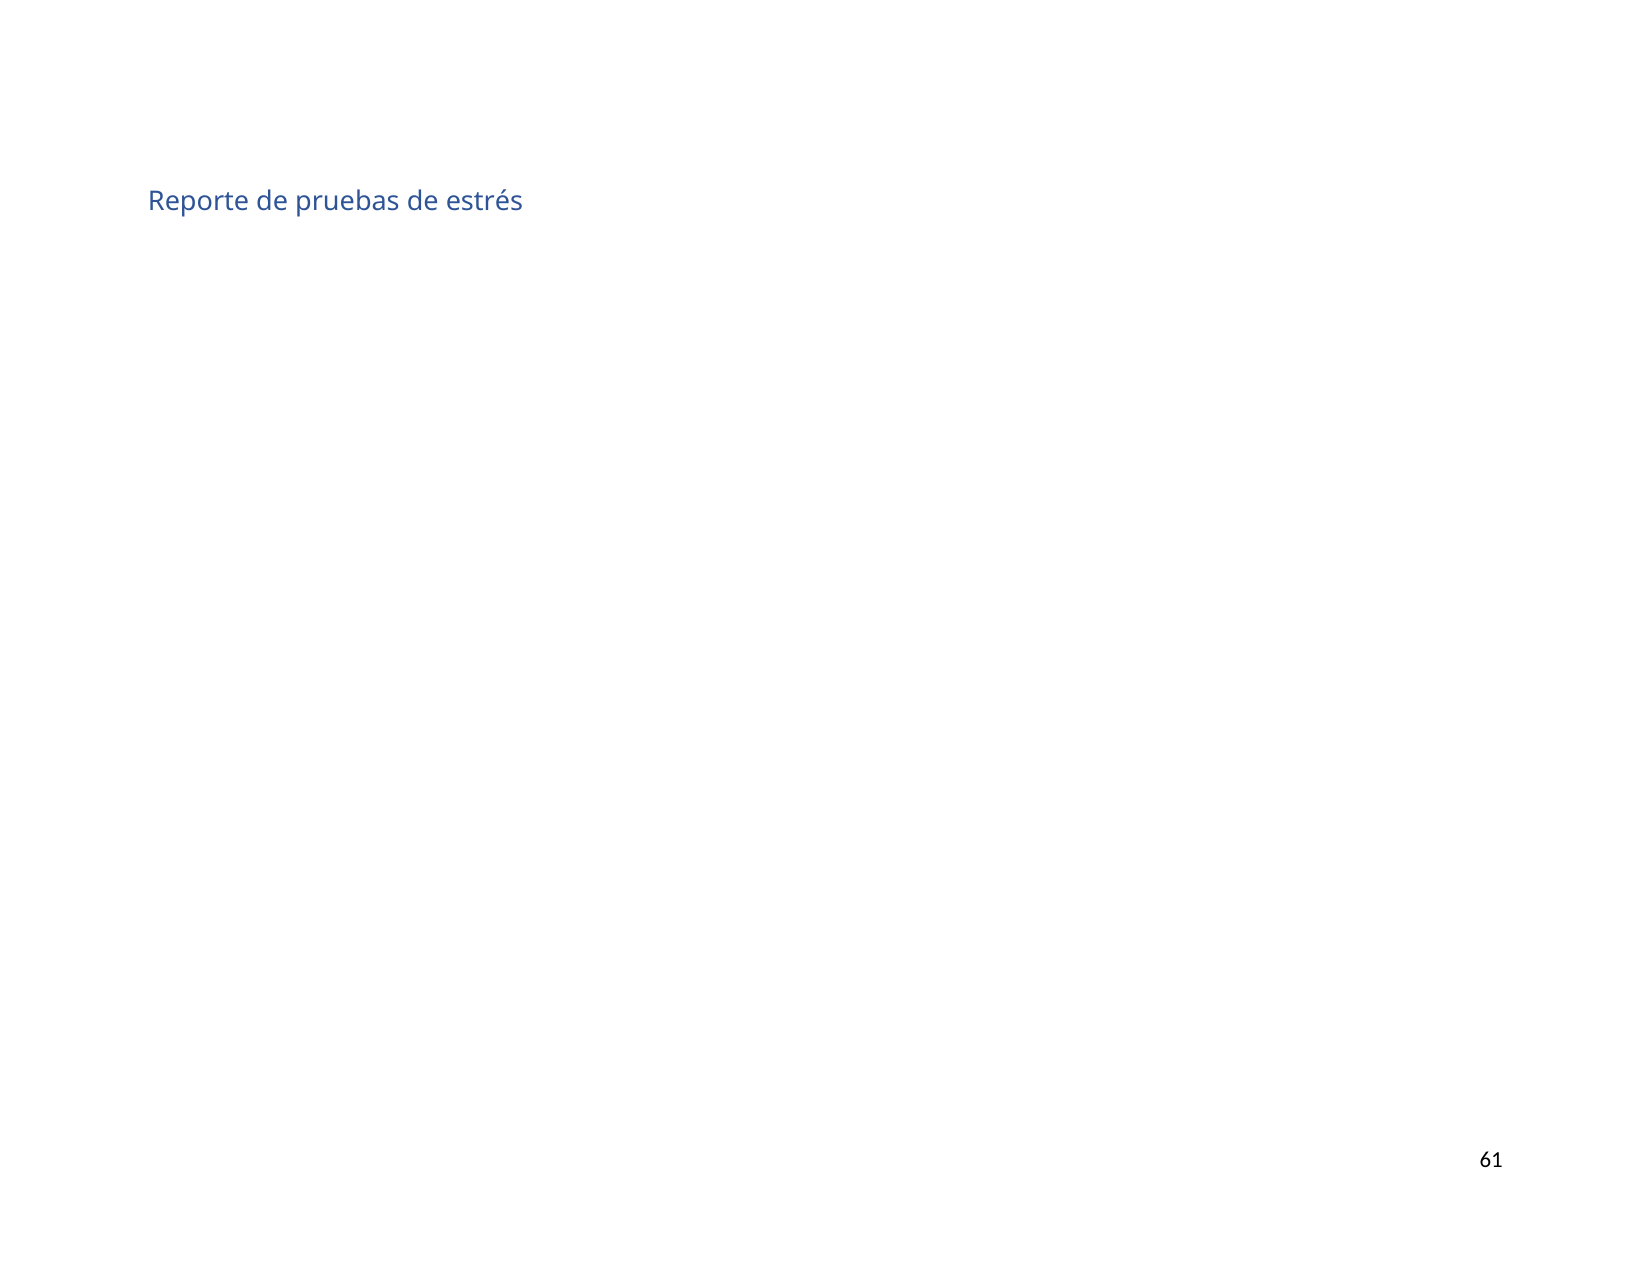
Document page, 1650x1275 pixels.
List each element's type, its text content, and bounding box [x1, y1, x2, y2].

subtitle Reporte de pruebas de estrés [148, 181, 1502, 218]
